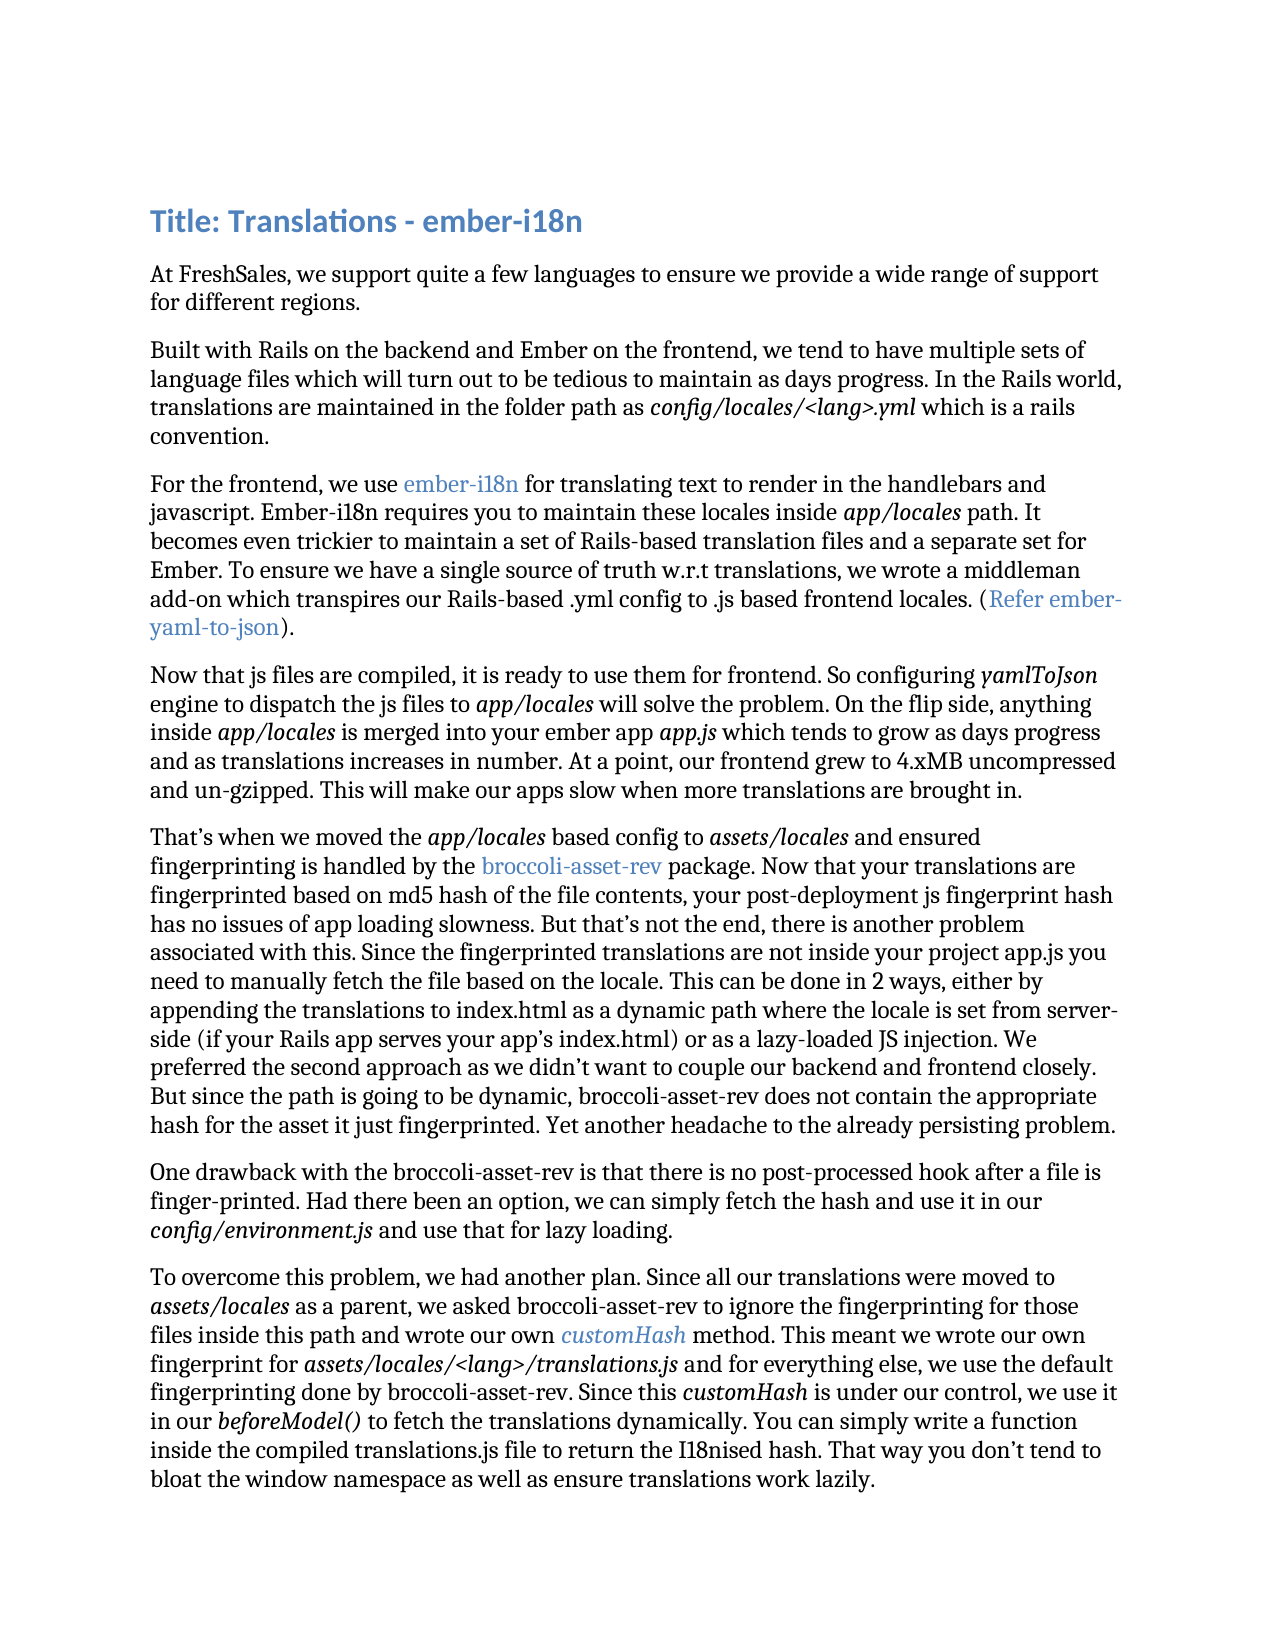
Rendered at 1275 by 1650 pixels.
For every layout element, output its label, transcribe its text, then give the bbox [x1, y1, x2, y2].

text For the frontend, we use ember-i18n for translating text to render in the handlebars and javascript. Ember-i18n requires you to maintain these locales inside app/locales path. It becomes even trickier to maintain a set of Rails-based translation files and a separate set for Ember. To ensure we have a single source of truth w.r.t translations, we wrote a middleman add-on which transpires our Rails-based .yml config to .js based frontend locales. (Refer ember-yaml-to-json). [150, 469, 1125, 642]
text One drawback with the broccoli-asset-rev is that there is no post-processed hook after a file is finger-printed. Had there been an option, we can simply fetch the hash and use it in our config/environment.js and use that for lazy loading. [150, 1158, 1125, 1244]
text At FreshSales, we support quite a few languages to ensure we provide a wide range of support for different regions. [150, 259, 1125, 317]
text Now that js files are compiled, it is ready to use them for frontend. So configuring yamlToJson engine to dispatch the js files to app/locales will solve the problem. On the flip side, anything inside app/locales is merged into your ember app app.js which tends to grow as days progress and as translations increases in number. At a point, our frontend grew to 4.xMB uncompressed and un-gzipped. This will make our apps slow when more translations are brought in. [150, 661, 1125, 804]
text Built with Rails on the backend and Ember on the frontend, we tend to have multiple sets of language files which will turn out to be tedious to maintain as days progress. In the Rails world, translations are maintained in the folder path as config/locales/<lang>.yml which is a rails convention. [150, 336, 1125, 451]
text To overcome this problem, we had another plan. Since all our translations were moved to assets/locales as a parent, we asked broccoli-asset-rev to ignore the fingerprinting for those files inside this path and wrote our own customHash method. This meant we wrote our own fingerprint for assets/locales/<lang>/translations.js and for everything else, we use the default fingerprinting done by broccoli-asset-rev. Since this customHash is under our control, we use it in our beforeModel() to fetch the translations dynamically. You can simply write a function inside the compiled translations.js file to return the I18nised hash. That way you don’t tend to bloat the window namespace as well as ensure translations work lazily. [150, 1263, 1125, 1493]
text That’s when we moved the app/locales based config to assets/locales and ensured fingerprinting is handled by the broccoli-asset-rev package. Now that your translations are fingerprinted based on md5 hash of the file contents, your post-deployment js fingerprint hash has no issues of app loading slowness. But that’s not the end, there is another problem associated with this. Since the fingerprinted translations are not inside your project app.js you need to manually fetch the file based on the locale. This can be done in 2 ways, either by appending the translations to index.html as a dynamic path where the locale is set from server-side (if your Rails app serves your app’s index.html) or as a lazy-loaded JS injection. We preferred the second approach as we didn’t want to couple our backend and frontend closely. But since the path is going to be dynamic, broccoli-asset-rev does not contain the appropriate hash for the asset it just fingerprinted. Yet another headache to the already persisting problem. [150, 823, 1125, 1139]
subtitle Title: Translations - ember-i18n [150, 200, 1125, 241]
